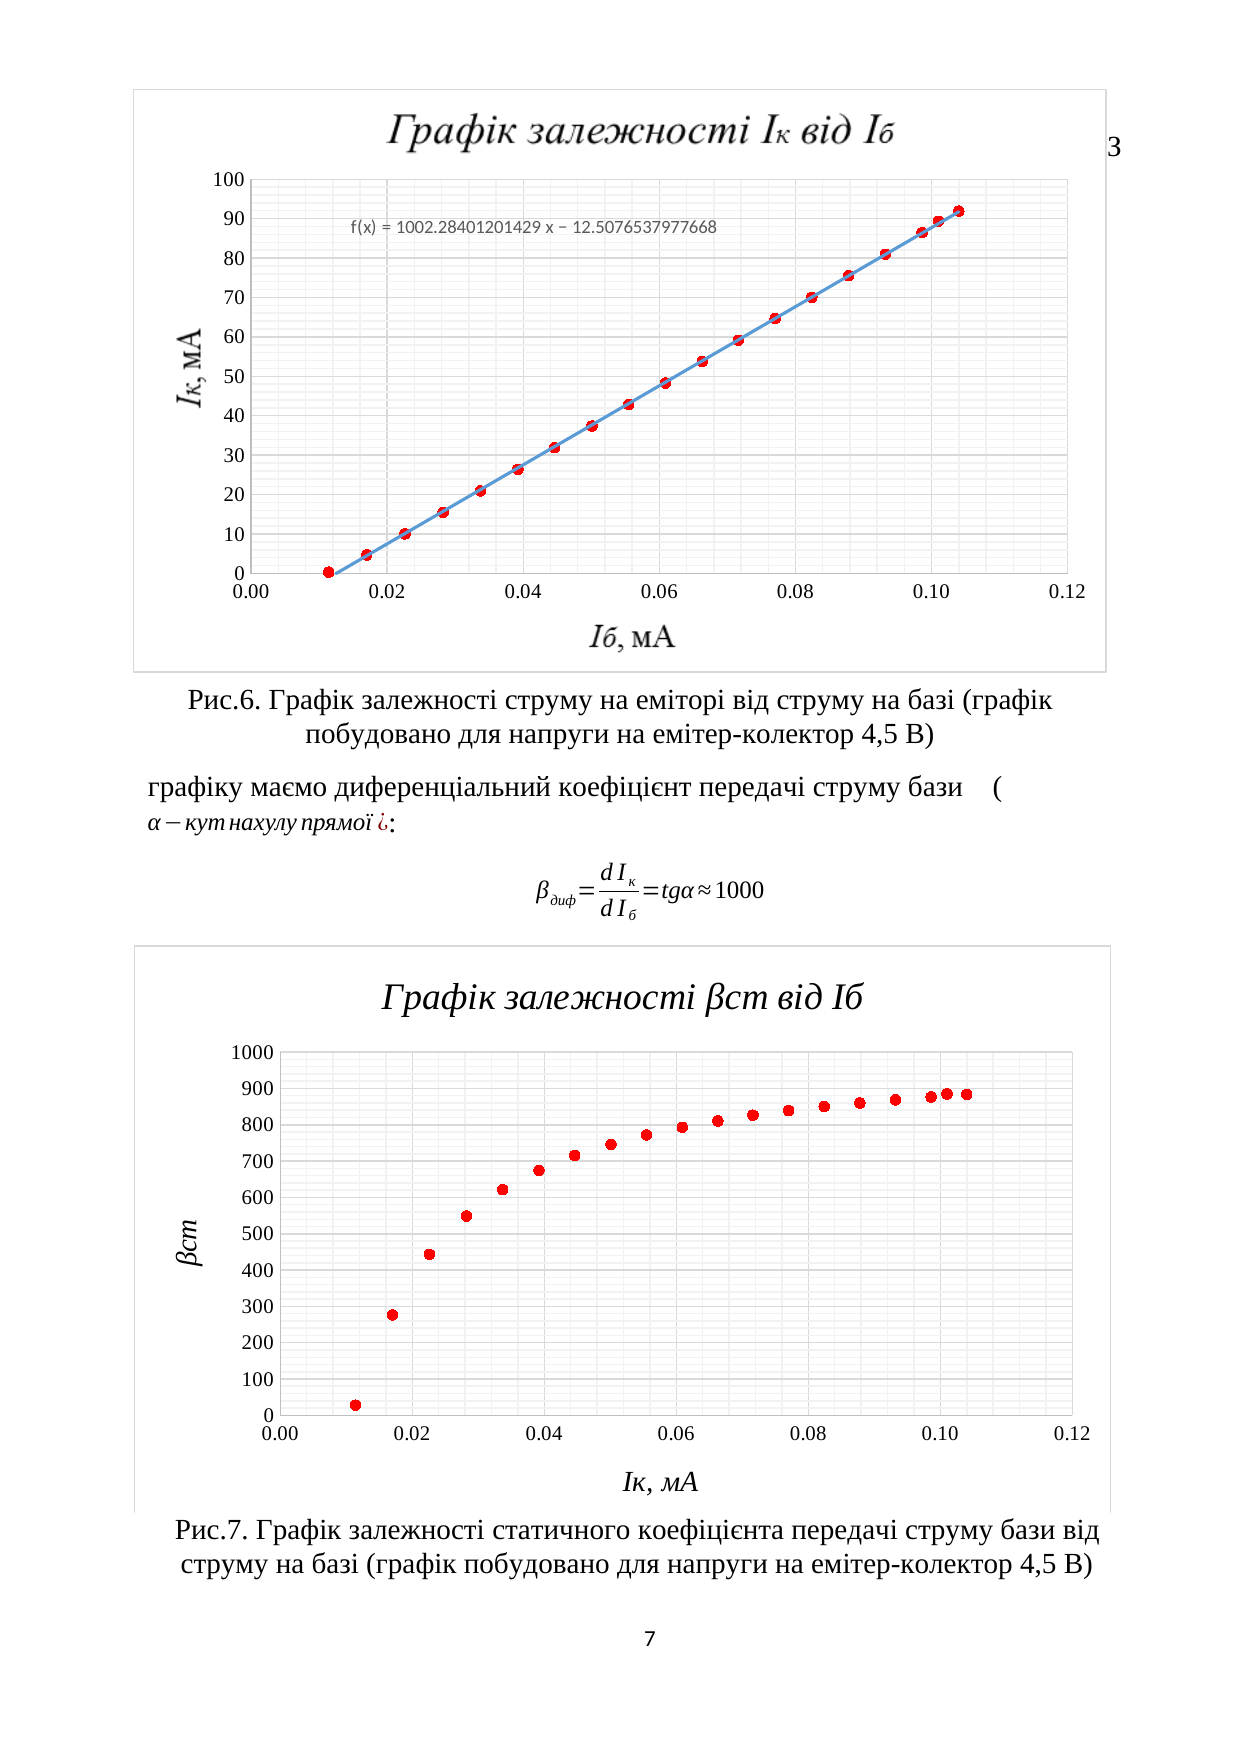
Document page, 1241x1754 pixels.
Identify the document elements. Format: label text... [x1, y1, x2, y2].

picture [571, 608, 694, 672]
picture [159, 312, 226, 424]
picture [363, 91, 911, 177]
text З графіку маємо диференціальний коефіцієнт передачі струму бази (: [148, 88, 1152, 839]
